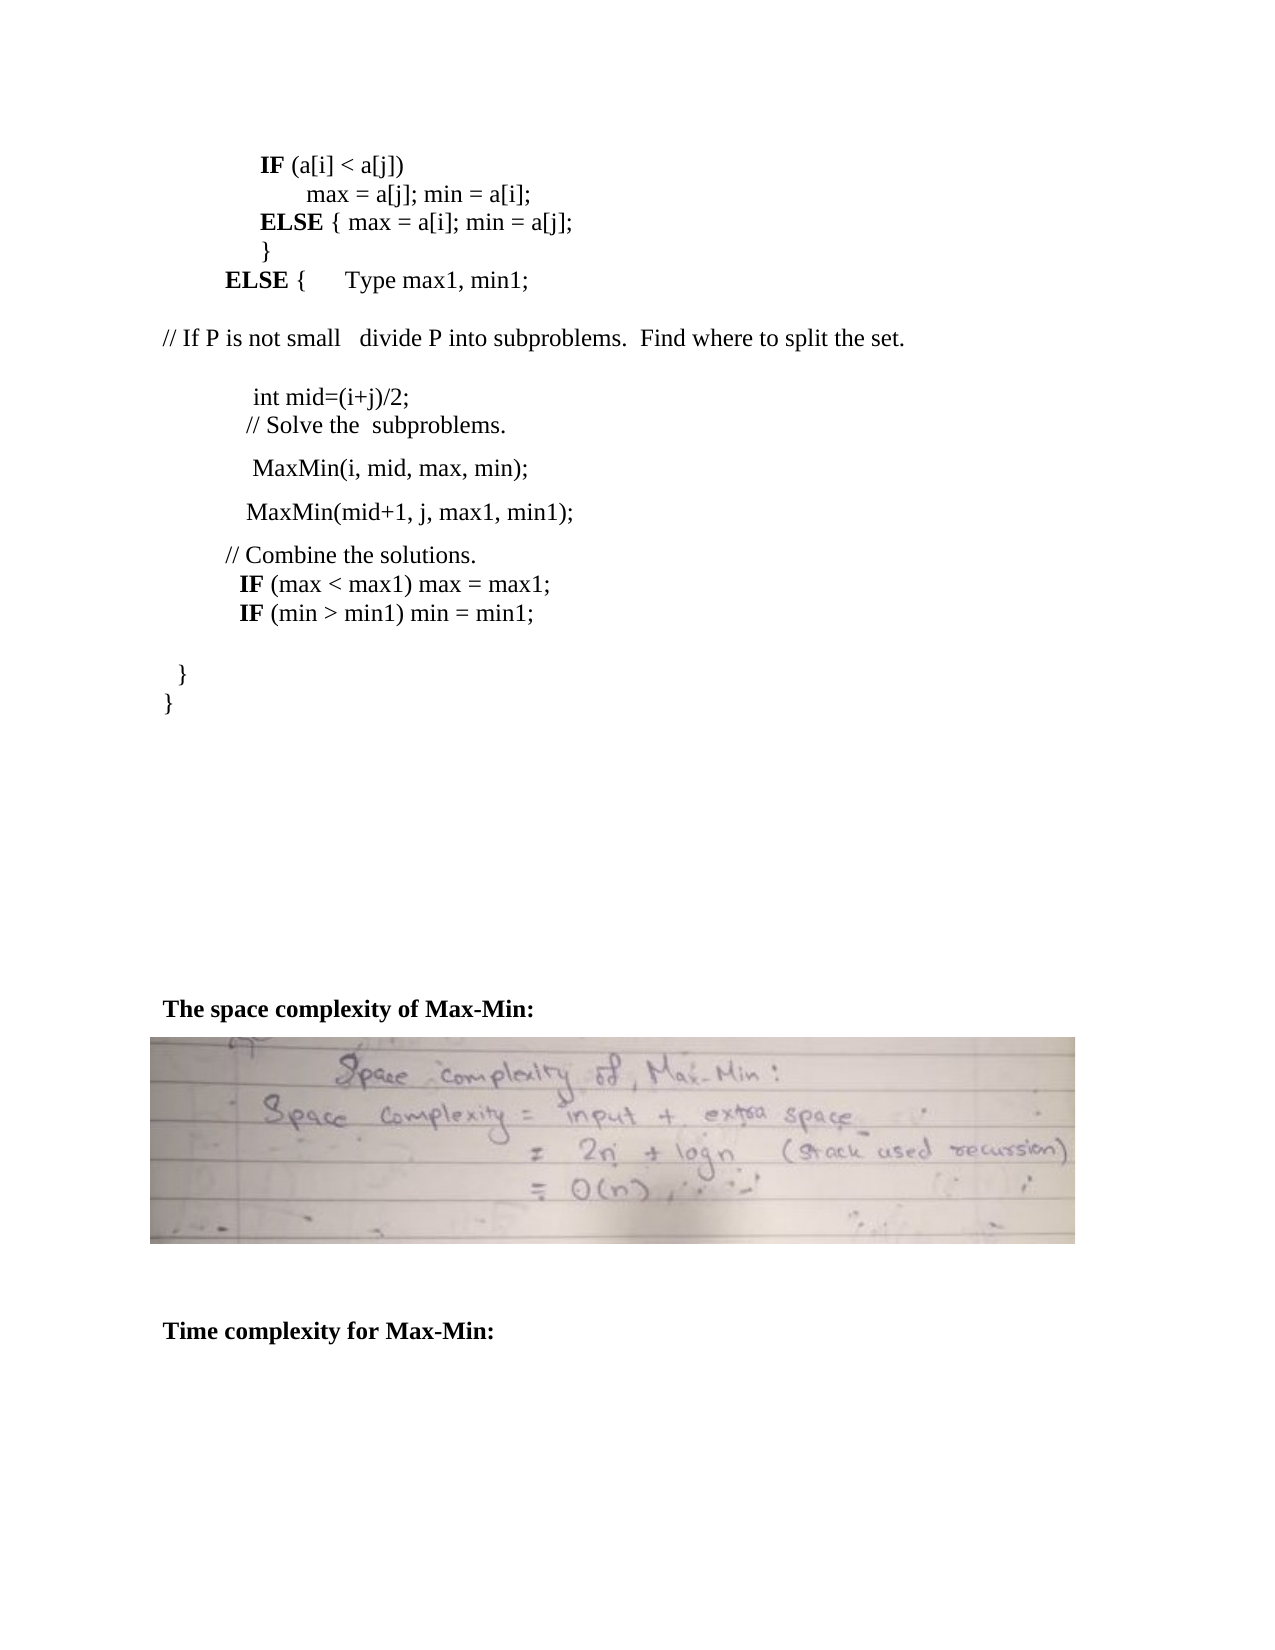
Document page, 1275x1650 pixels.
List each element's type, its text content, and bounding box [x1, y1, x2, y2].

text max = a[j]; min = a[i]; [260, 179, 1116, 207]
text // If P is not small divide P into subproblems. Find where to split the set. [162, 323, 1125, 352]
text IF (min > min1) min = min1; [239, 598, 1125, 626]
text Time complexity for Max-Min: [162, 1316, 1117, 1344]
text // Solve the subproblems. [239, 410, 1131, 439]
text IF (max < max1) max = max1; [239, 569, 1125, 598]
text IF (a[i] < a[j]) [204, 150, 1116, 179]
text } [162, 688, 1125, 717]
text } [176, 659, 1125, 688]
text MaxMin(mid+1, j, max1, min1); [239, 497, 1131, 525]
text MaxMin(i, mid, max, min); [239, 453, 1131, 482]
text The space complexity of Max-Min: [162, 994, 1117, 1023]
text ELSE { Type max1, min1; [150, 265, 1125, 294]
picture [150, 1037, 1075, 1244]
text ELSE { max = a[i]; min = a[j]; [260, 207, 1116, 236]
text int mid=(i+j)/2; [253, 382, 1125, 410]
text // Combine the solutions. [225, 540, 1125, 569]
text } [239, 236, 1125, 265]
